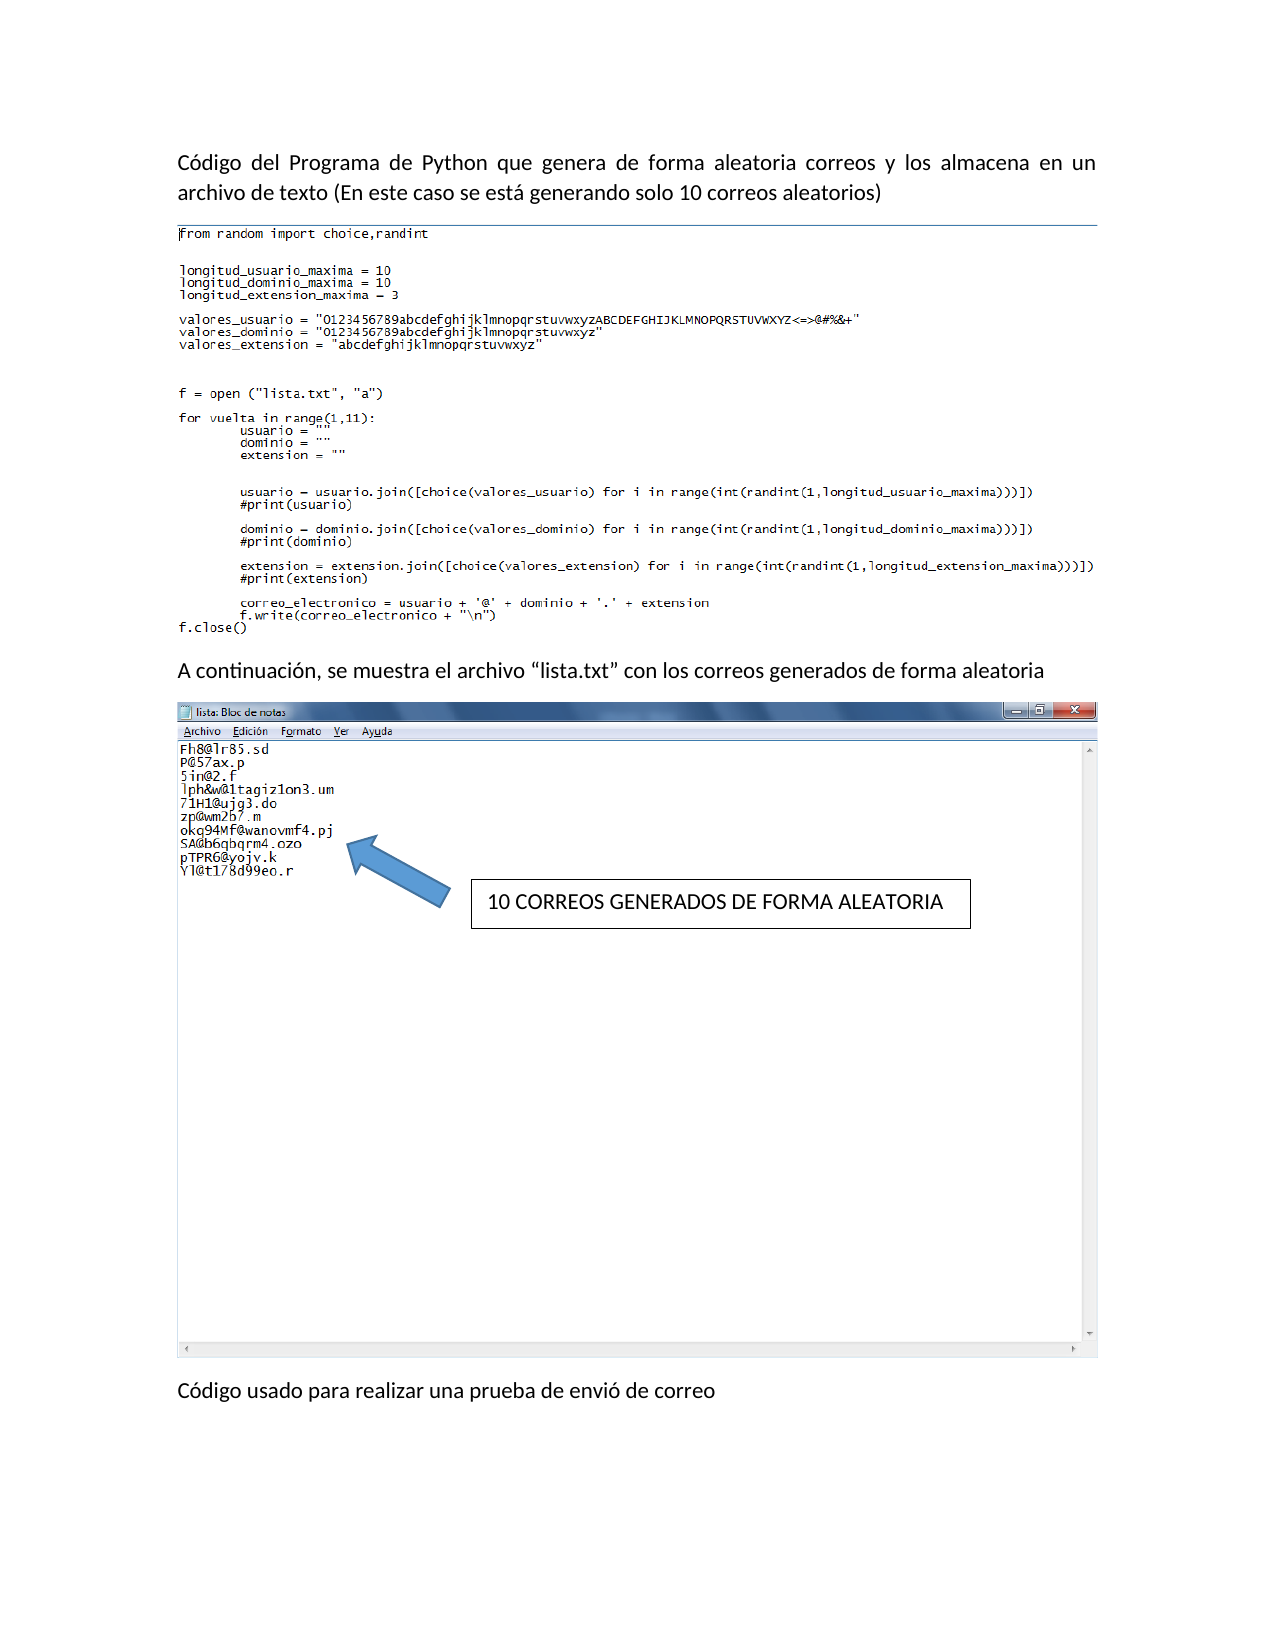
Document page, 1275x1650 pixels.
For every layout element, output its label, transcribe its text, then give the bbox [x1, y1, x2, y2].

text Código usado para realizar una prueba de envió de correo [177, 1376, 1098, 1404]
picture [177, 702, 1098, 1358]
text A continuación, se muestra el archivo “lista.txt” con los correos generados de forma aleatoria [177, 656, 1098, 684]
text Código del Programa de Python que genera de forma aleatoria correos y los almacena en un archivo de texto (En este caso se está generando solo 10 correos aleatorios) [177, 148, 1098, 206]
picture [177, 224, 1098, 638]
